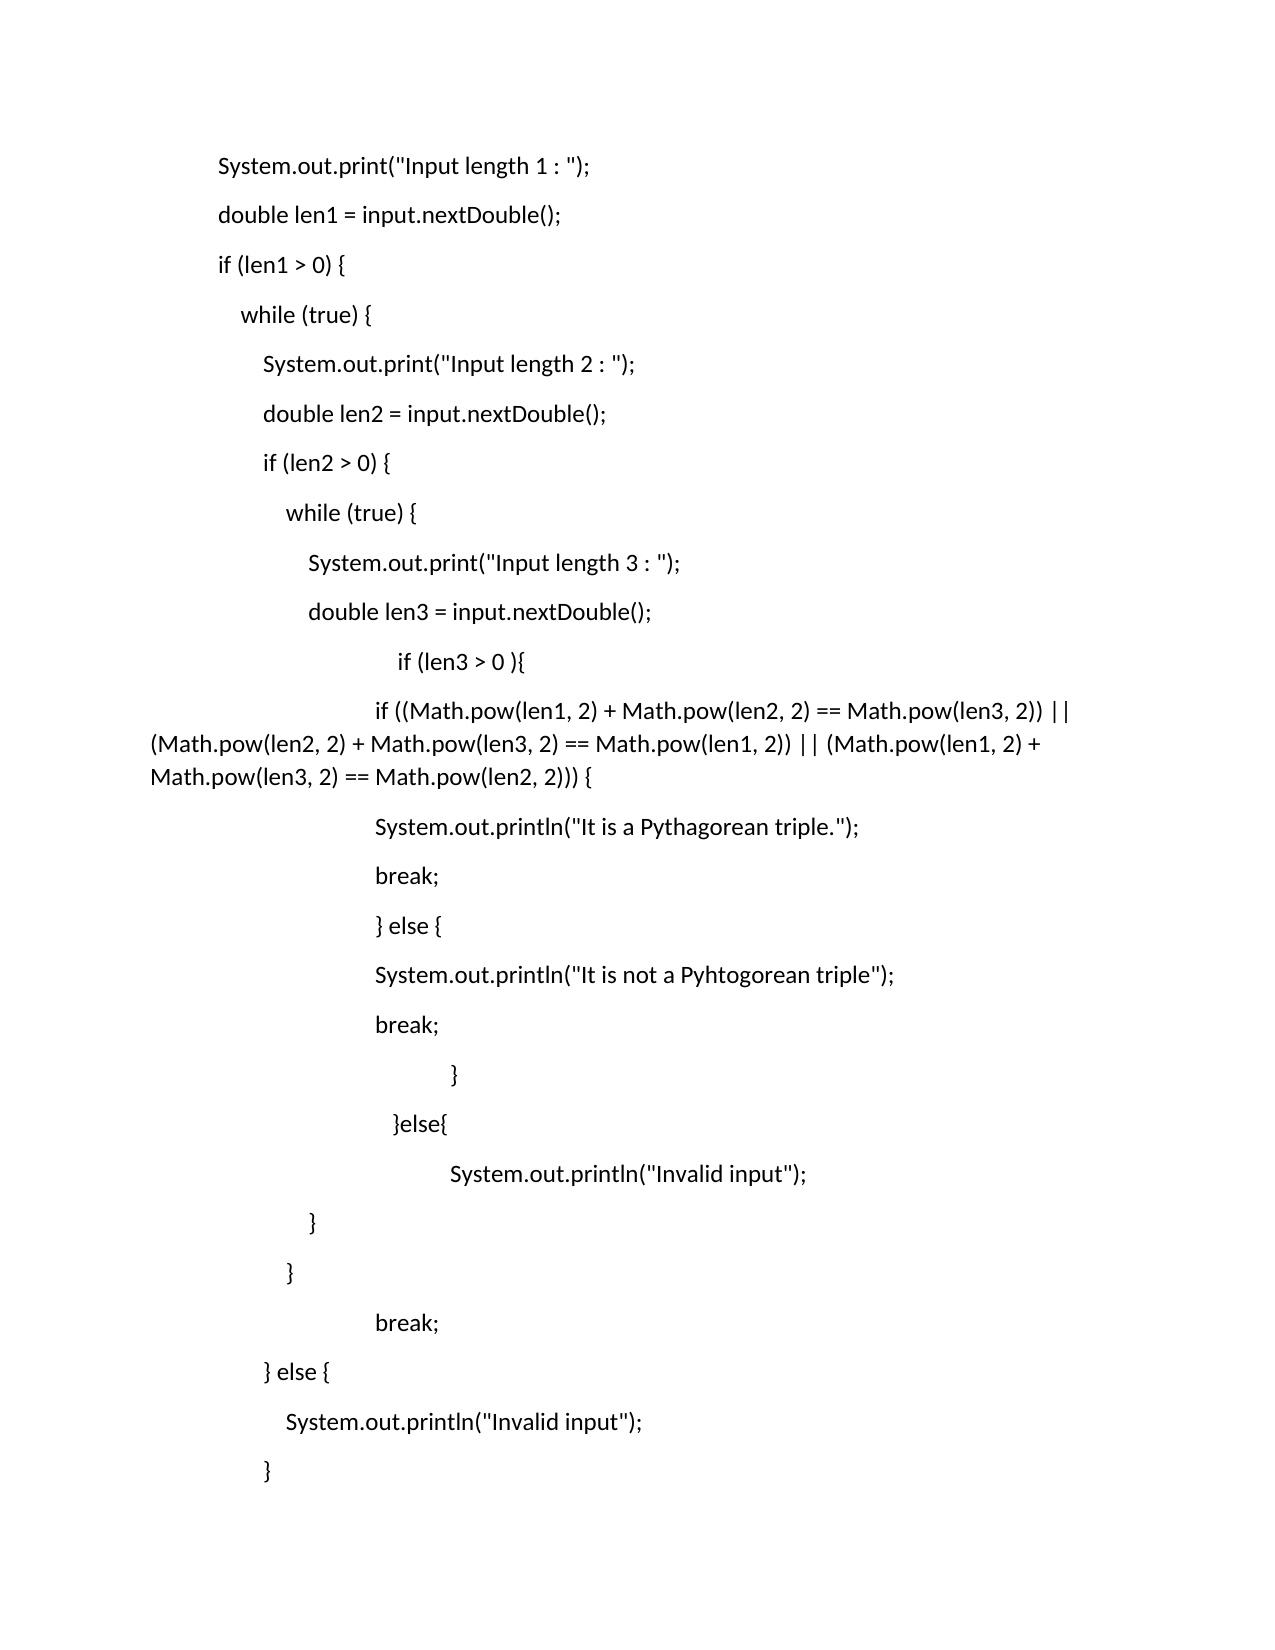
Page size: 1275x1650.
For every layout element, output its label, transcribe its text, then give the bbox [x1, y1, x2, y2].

text } else { [150, 910, 1125, 941]
text } [150, 1207, 1125, 1238]
text break; [150, 1009, 1125, 1040]
text System.out.print("Input length 3 : "); [150, 547, 1125, 577]
text double len3 = input.nextDouble(); [150, 596, 1125, 627]
text break; [150, 1307, 1125, 1337]
text double len1 = input.nextDouble(); [150, 199, 1125, 230]
text if (len1 > 0) { [150, 249, 1125, 280]
text if (len3 > 0 ){ [150, 646, 1125, 676]
text System.out.print("Input length 1 : "); [150, 150, 1125, 181]
text System.out.println("It is a Pythagorean triple."); [150, 811, 1125, 841]
text break; [150, 860, 1125, 891]
text System.out.print("Input length 2 : "); [150, 348, 1125, 379]
text } [150, 1455, 1125, 1486]
text } else { [150, 1356, 1125, 1387]
text double len2 = input.nextDouble(); [150, 398, 1125, 428]
text System.out.println("Invalid input"); [150, 1158, 1125, 1188]
text while (true) { [150, 497, 1125, 528]
text if (len2 > 0) { [150, 447, 1125, 478]
text } [150, 1059, 1125, 1089]
text }else{ [150, 1108, 1125, 1139]
text System.out.println("Invalid input"); [150, 1406, 1125, 1436]
text } [150, 1257, 1125, 1288]
text if ((Math.pow(len1, 2) + Math.pow(len2, 2) == Math.pow(len3, 2)) || (Math.pow(len2, 2) + Math.pow(len3, 2) == Math.pow(len1, 2)) || (Math.pow(len1, 2) + Math.pow(len3, 2) == Math.pow(len2, 2))) { [150, 695, 1125, 792]
text while (true) { [150, 299, 1125, 329]
text System.out.println("It is not a Pyhtogorean triple"); [150, 959, 1125, 990]
